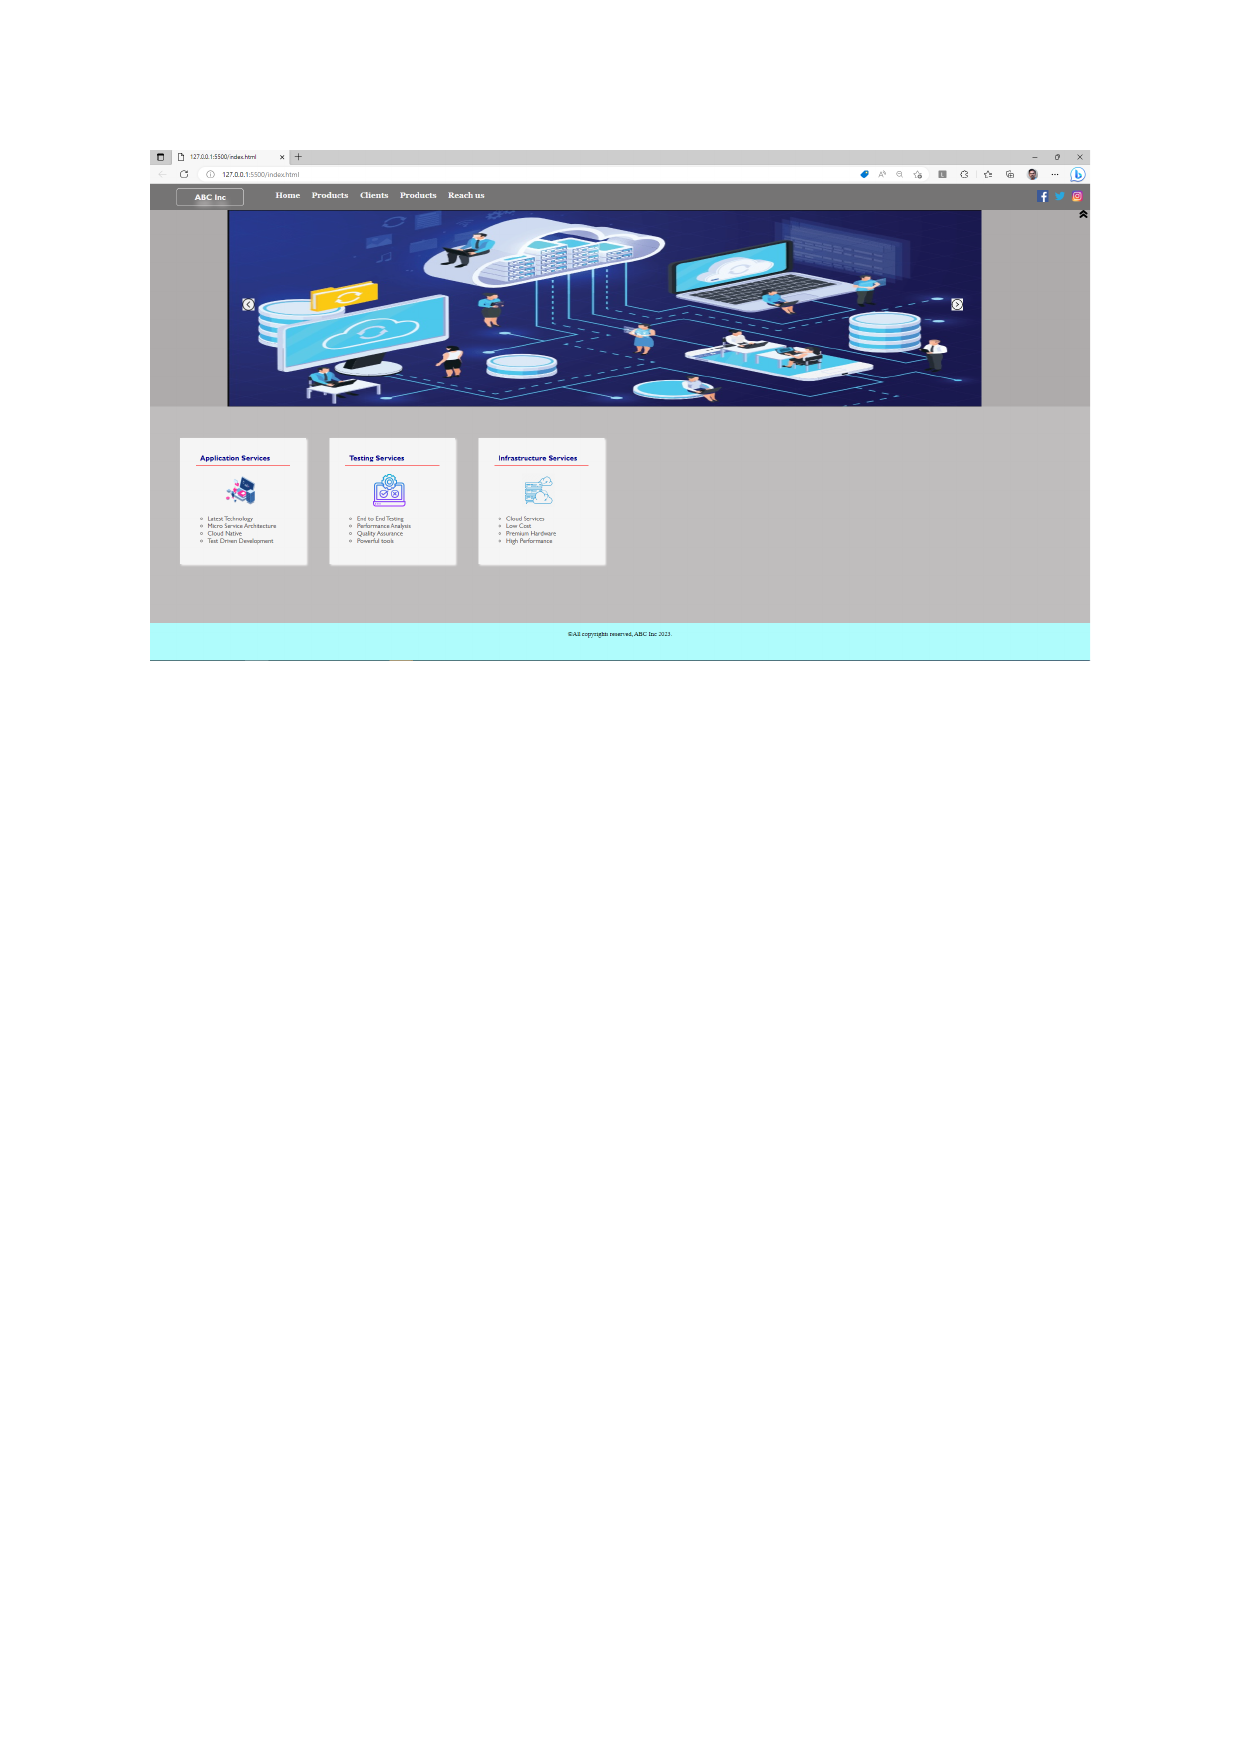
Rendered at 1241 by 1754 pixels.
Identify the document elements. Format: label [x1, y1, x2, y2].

picture [150, 150, 1091, 661]
